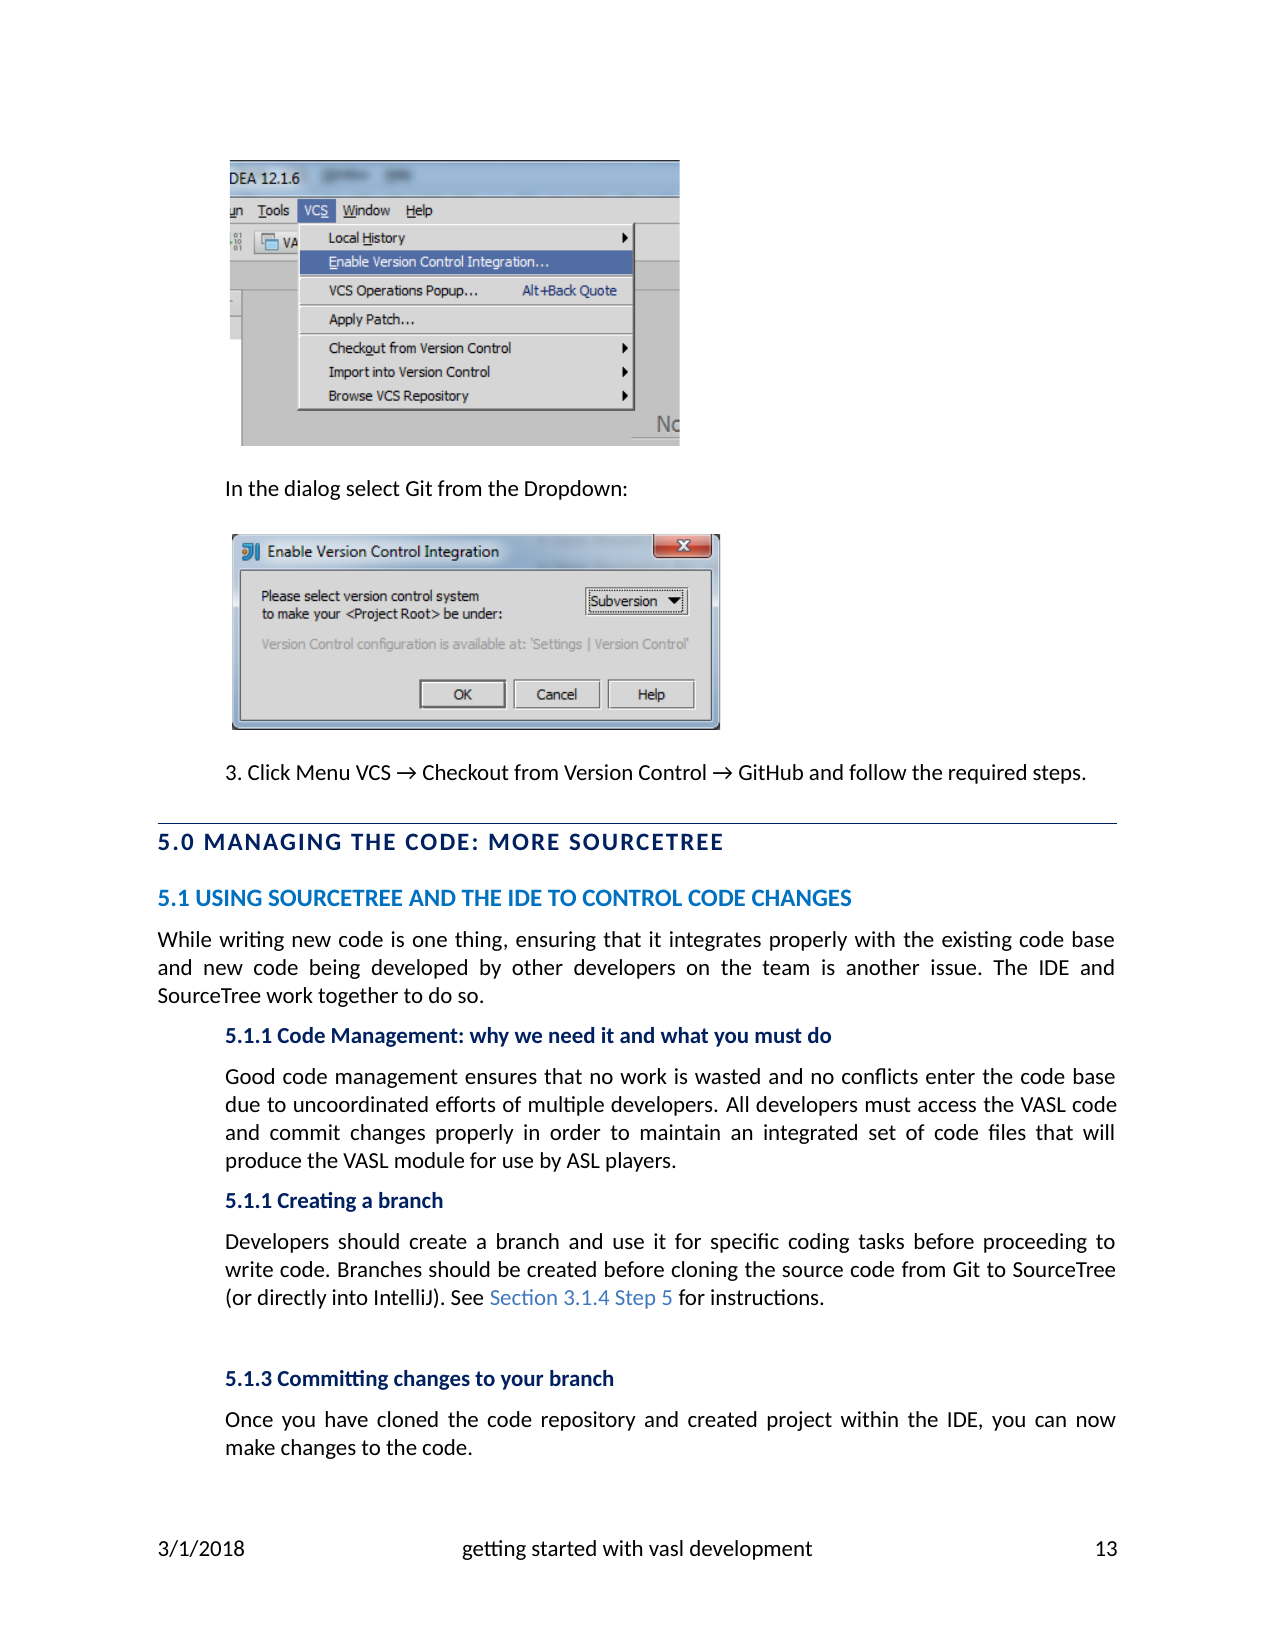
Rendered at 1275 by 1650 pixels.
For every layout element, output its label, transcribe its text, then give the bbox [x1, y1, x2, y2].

text 5.1.3 Committing changes to your branch [225, 1364, 1117, 1392]
text Developers should create a branch and use it for specific coding tasks before proceeding to write code. Branches should be created before cloning the source code from Git to SourceTree (or directly into IntelliJ). See Section 3.1.4 Step 5 for instructions. [225, 1227, 1117, 1311]
text 5.1.1 Creating a branch [225, 1187, 1117, 1215]
text Once you have cloned the code repository and created project within the IDE, you can now make changes to the code. [225, 1405, 1117, 1461]
text Good code management ensures that no work is wasted and no conflicts enter the code base due to uncoordinated efforts of multiple developers. All developers must access the VASL code and commit changes properly in order to maintain an integrated set of code files that will produce the VASL module for use by ASL players. [225, 1062, 1117, 1174]
subtitle 5.1.1 Code Management: why we need it and what you must do [225, 1022, 1117, 1049]
picture [232, 534, 721, 730]
subtitle 5.1 using sOURCETREE AND the ide to control code changes [157, 882, 1117, 912]
subtitle 5.0 Managing the code: more SOURCETREE [157, 824, 1117, 857]
picture [229, 160, 680, 446]
text In the dialog select Git from the Dropdown: [225, 474, 1117, 502]
text 3. Click Menu VCS → Checkout from Version Control → GitHub and follow the required steps. [225, 758, 1117, 786]
text While writing new code is one thing, ensuring that it integrates properly with the existing code base and new code being developed by other developers on the team is another issue. The IDE and SourceTree work together to do so. [157, 925, 1117, 1009]
